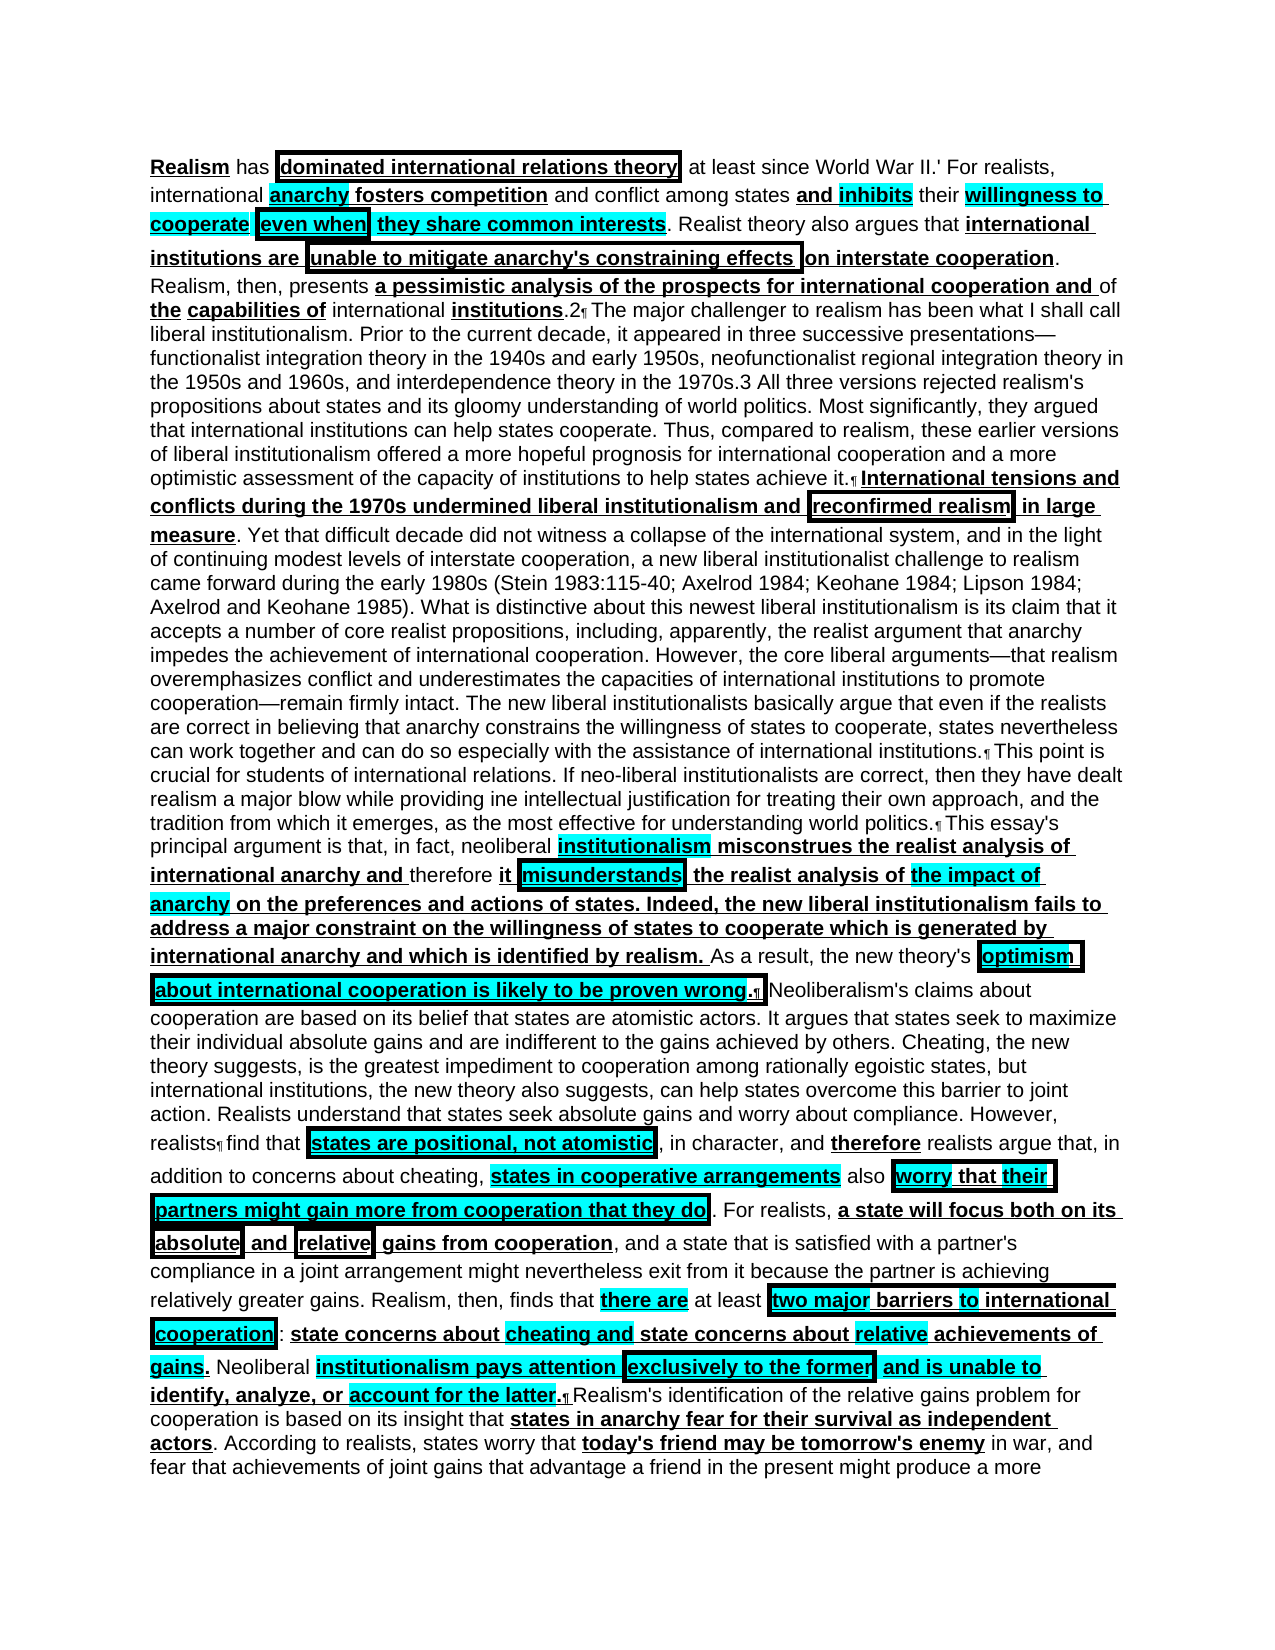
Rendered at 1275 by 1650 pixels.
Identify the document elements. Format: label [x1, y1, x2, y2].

text [150, 150, 1125, 1479]
